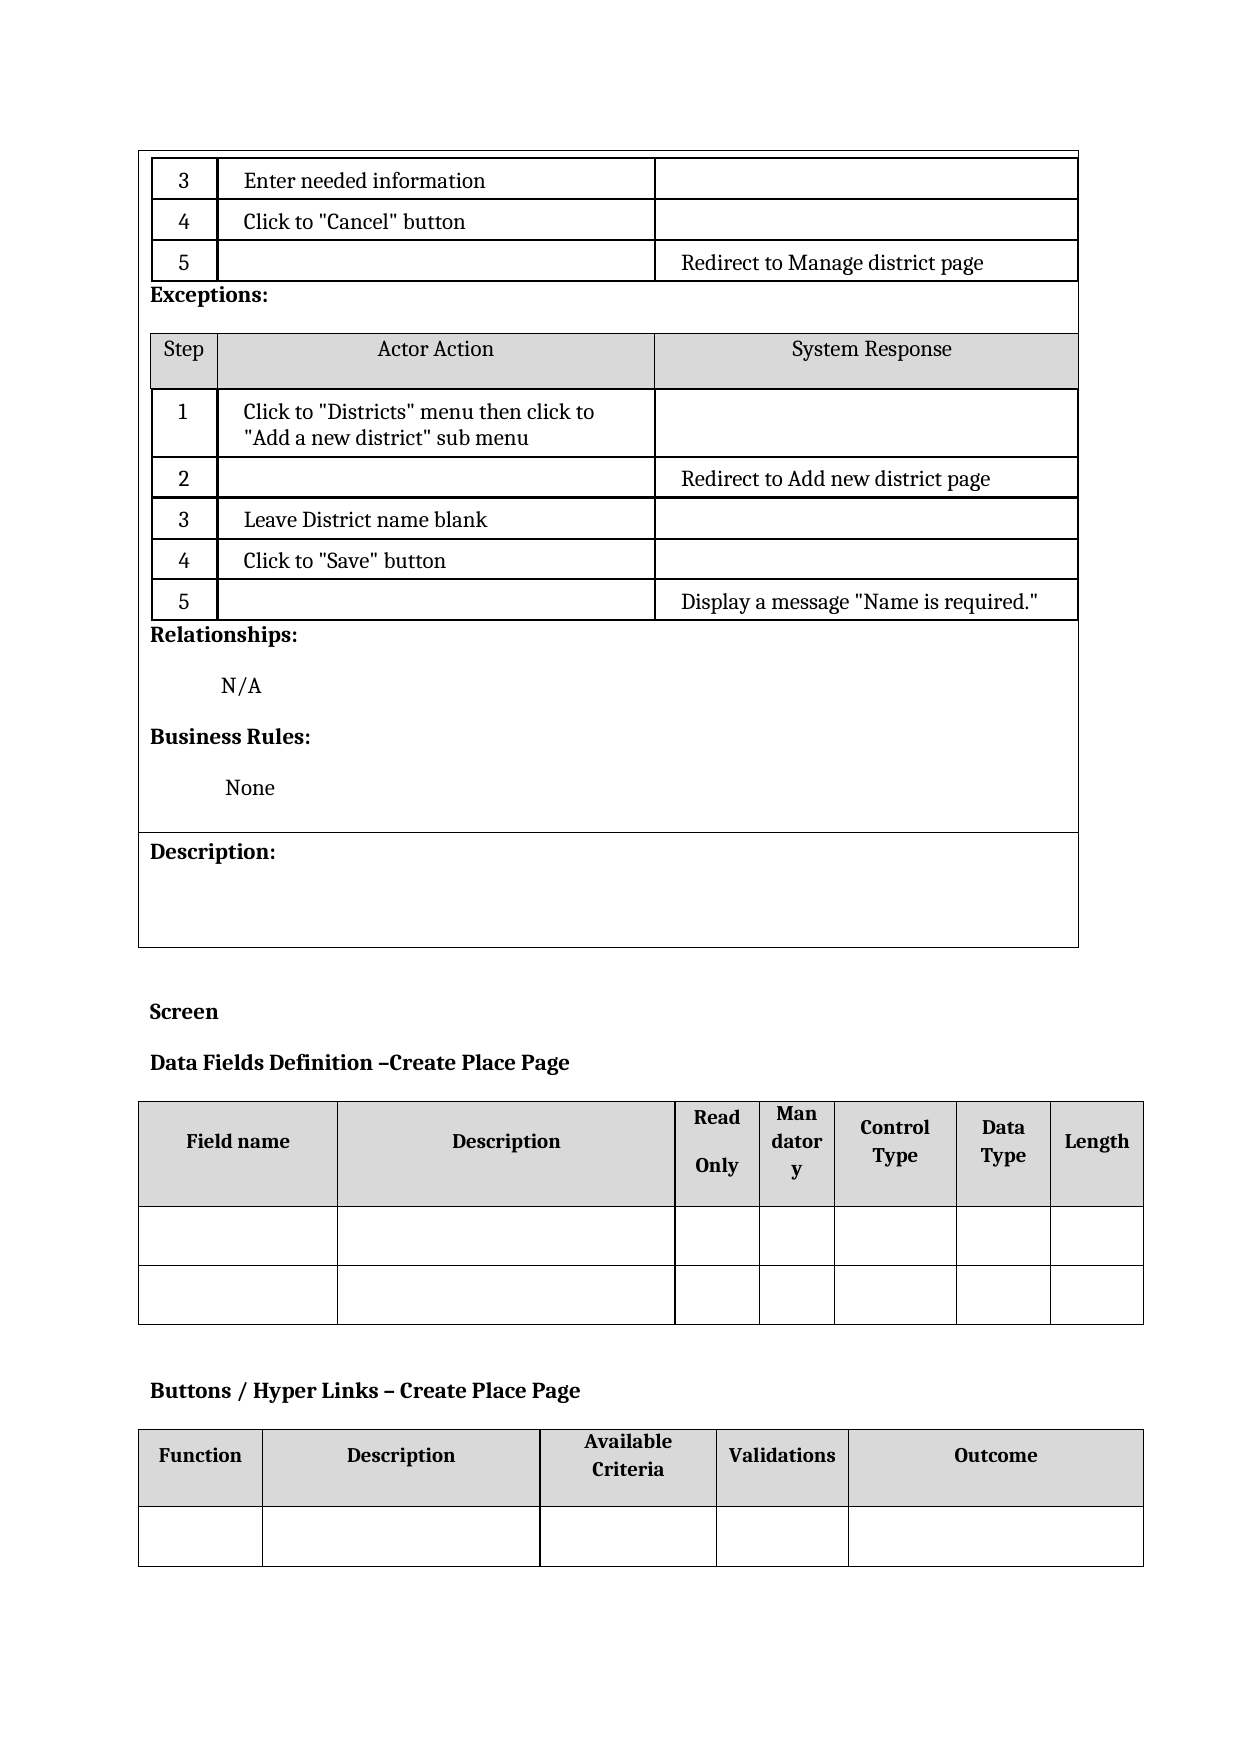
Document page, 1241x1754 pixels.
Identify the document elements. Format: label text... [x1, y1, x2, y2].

table_cell [760, 1266, 834, 1324]
table_header Outcome [849, 1430, 1143, 1506]
table_cell [957, 1266, 1050, 1324]
table_header Field name [139, 1102, 337, 1206]
table_cell [139, 1507, 262, 1566]
table_header Description [263, 1430, 539, 1506]
table_cell [835, 1266, 956, 1324]
table_header Function [139, 1430, 262, 1506]
table_cell [1051, 1207, 1143, 1265]
table_header Length [1051, 1102, 1143, 1206]
table_cell [263, 1507, 539, 1566]
text Buttons / Hyper Links – Create Place Page [150, 1378, 1090, 1404]
table_cell [676, 1207, 759, 1265]
table_header Read Only [676, 1102, 759, 1206]
table_header Mandatory [760, 1102, 834, 1206]
table_cell [849, 1507, 1143, 1566]
table_header Data Type [957, 1102, 1050, 1206]
table_header Available Criteria [541, 1430, 716, 1506]
table_cell [338, 1207, 674, 1265]
table_cell [541, 1507, 716, 1566]
table_cell Description: [139, 833, 1078, 947]
table_header Description [338, 1102, 674, 1206]
text Screen [150, 999, 1090, 1025]
table_cell [835, 1207, 956, 1265]
table_header Validations [717, 1430, 848, 1506]
table_cell [139, 1207, 337, 1265]
table_cell [957, 1207, 1050, 1265]
table_cell [676, 1266, 759, 1324]
text Data Fields Definition –Create Place Page [150, 1050, 1090, 1076]
table_cell [1051, 1266, 1143, 1324]
table_cell [338, 1266, 674, 1324]
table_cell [139, 151, 1078, 832]
table_header Control Type [835, 1102, 956, 1206]
table_cell [760, 1207, 834, 1265]
table_cell [717, 1507, 848, 1566]
table_cell [139, 1266, 337, 1324]
